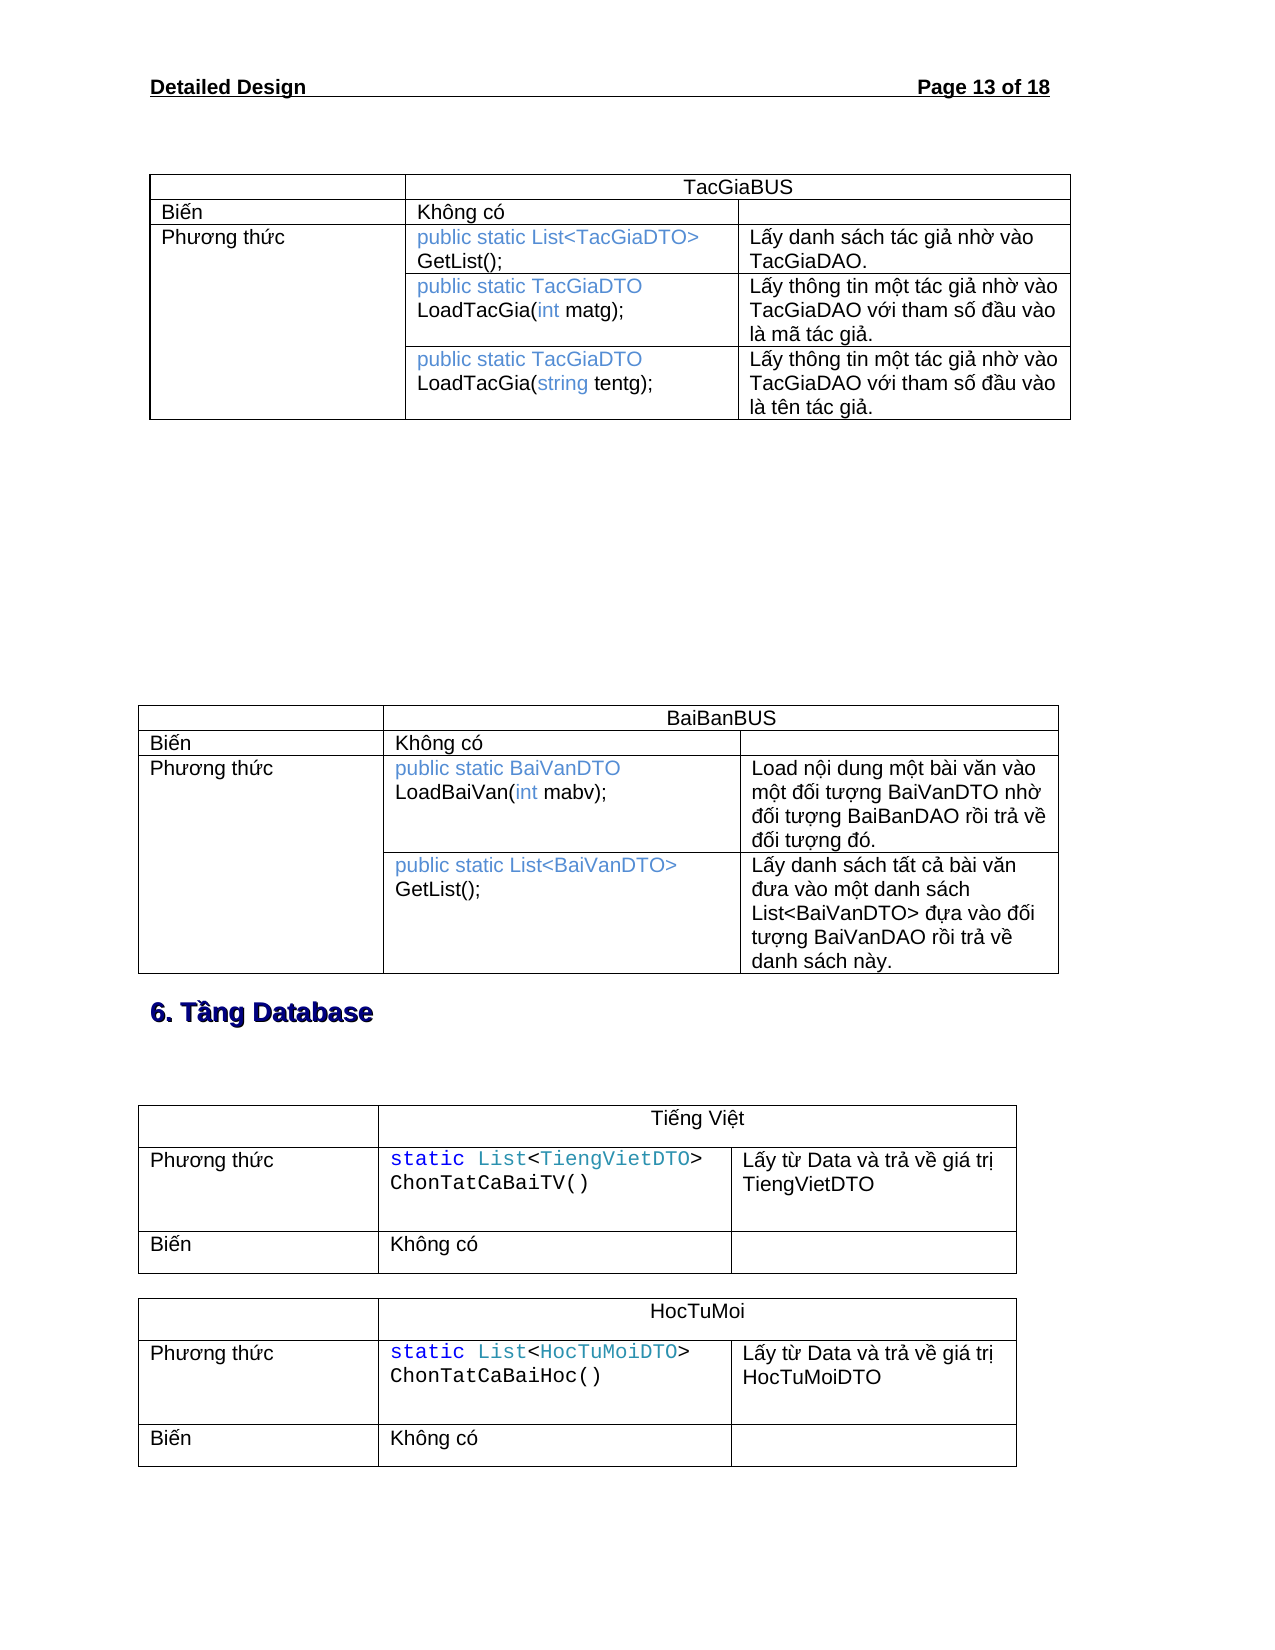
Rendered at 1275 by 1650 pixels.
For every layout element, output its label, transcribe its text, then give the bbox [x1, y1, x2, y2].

table_header TacGiaBUS [406, 175, 1070, 199]
table_cell static List<TiengVietDTO> ChonTatCaBaiTV() [379, 1148, 731, 1231]
table_cell Biến [139, 1232, 378, 1273]
table_header [151, 175, 405, 199]
table_header [139, 1106, 378, 1147]
table_cell Không có [379, 1232, 731, 1273]
table_cell static List<HocTuMoiDTO> ChonTatCaBaiHoc() [379, 1341, 731, 1424]
table_cell Biến [151, 200, 405, 224]
table_cell Lấy danh sách tác giả nhờ vào TacGiaDAO. [739, 225, 1070, 273]
table_cell Phương thức [139, 756, 383, 973]
table_cell Load nội dung một bài văn vào một đối tượng BaiVanDTO nhờ đối tượng BaiBanDAO rồi trả về đối tượng đó. [741, 756, 1058, 852]
table_cell Không có [379, 1425, 731, 1466]
table_header Tiếng Việt [379, 1106, 1016, 1147]
table_cell Không có [406, 200, 738, 224]
table_header [139, 706, 383, 730]
table_cell public static BaiVanDTO LoadBaiVan(int mabv); [384, 756, 740, 852]
table_cell Lấy thông tin một tác giả nhờ vào TacGiaDAO với tham số đầu vào là tên tác giả. [739, 347, 1070, 419]
subtitle 6. Tầng Database [150, 996, 1125, 1027]
table_cell Lấy từ Data và trả về giá trị HocTuMoiDTO [732, 1341, 1016, 1424]
table_cell public static List<TacGiaDTO> GetList(); [406, 225, 738, 273]
table_cell [741, 731, 1058, 755]
table_cell [732, 1425, 1016, 1466]
table_cell public static TacGiaDTO LoadTacGia(int matg); [406, 274, 738, 346]
table_cell Không có [384, 731, 740, 755]
table_cell [732, 1232, 1016, 1273]
table_cell public static List<BaiVanDTO> GetList(); [384, 853, 740, 973]
table_cell public static TacGiaDTO LoadTacGia(string tentg); [406, 347, 738, 419]
table_cell Lấy thông tin một tác giả nhờ vào TacGiaDAO với tham số đầu vào là mã tác giả. [739, 274, 1070, 346]
table_cell Biến [139, 731, 383, 755]
table_cell [739, 200, 1070, 224]
table_header HocTuMoi [379, 1299, 1016, 1340]
table_cell Lấy từ Data và trả về giá trị TiengVietDTO [732, 1148, 1016, 1231]
table_cell Phương thức [139, 1148, 378, 1231]
table_header BaiBanBUS [384, 706, 1058, 730]
table_cell Biến [139, 1425, 378, 1466]
table_cell Lấy danh sách tất cả bài văn đưa vào một danh sách List<BaiVanDTO> đựa vào đối tượng BaiVanDAO rồi trả về danh sách này. [741, 853, 1058, 973]
table_header [139, 1299, 378, 1340]
table_cell Phương thức [139, 1341, 378, 1424]
table_cell Phương thức [151, 225, 405, 419]
